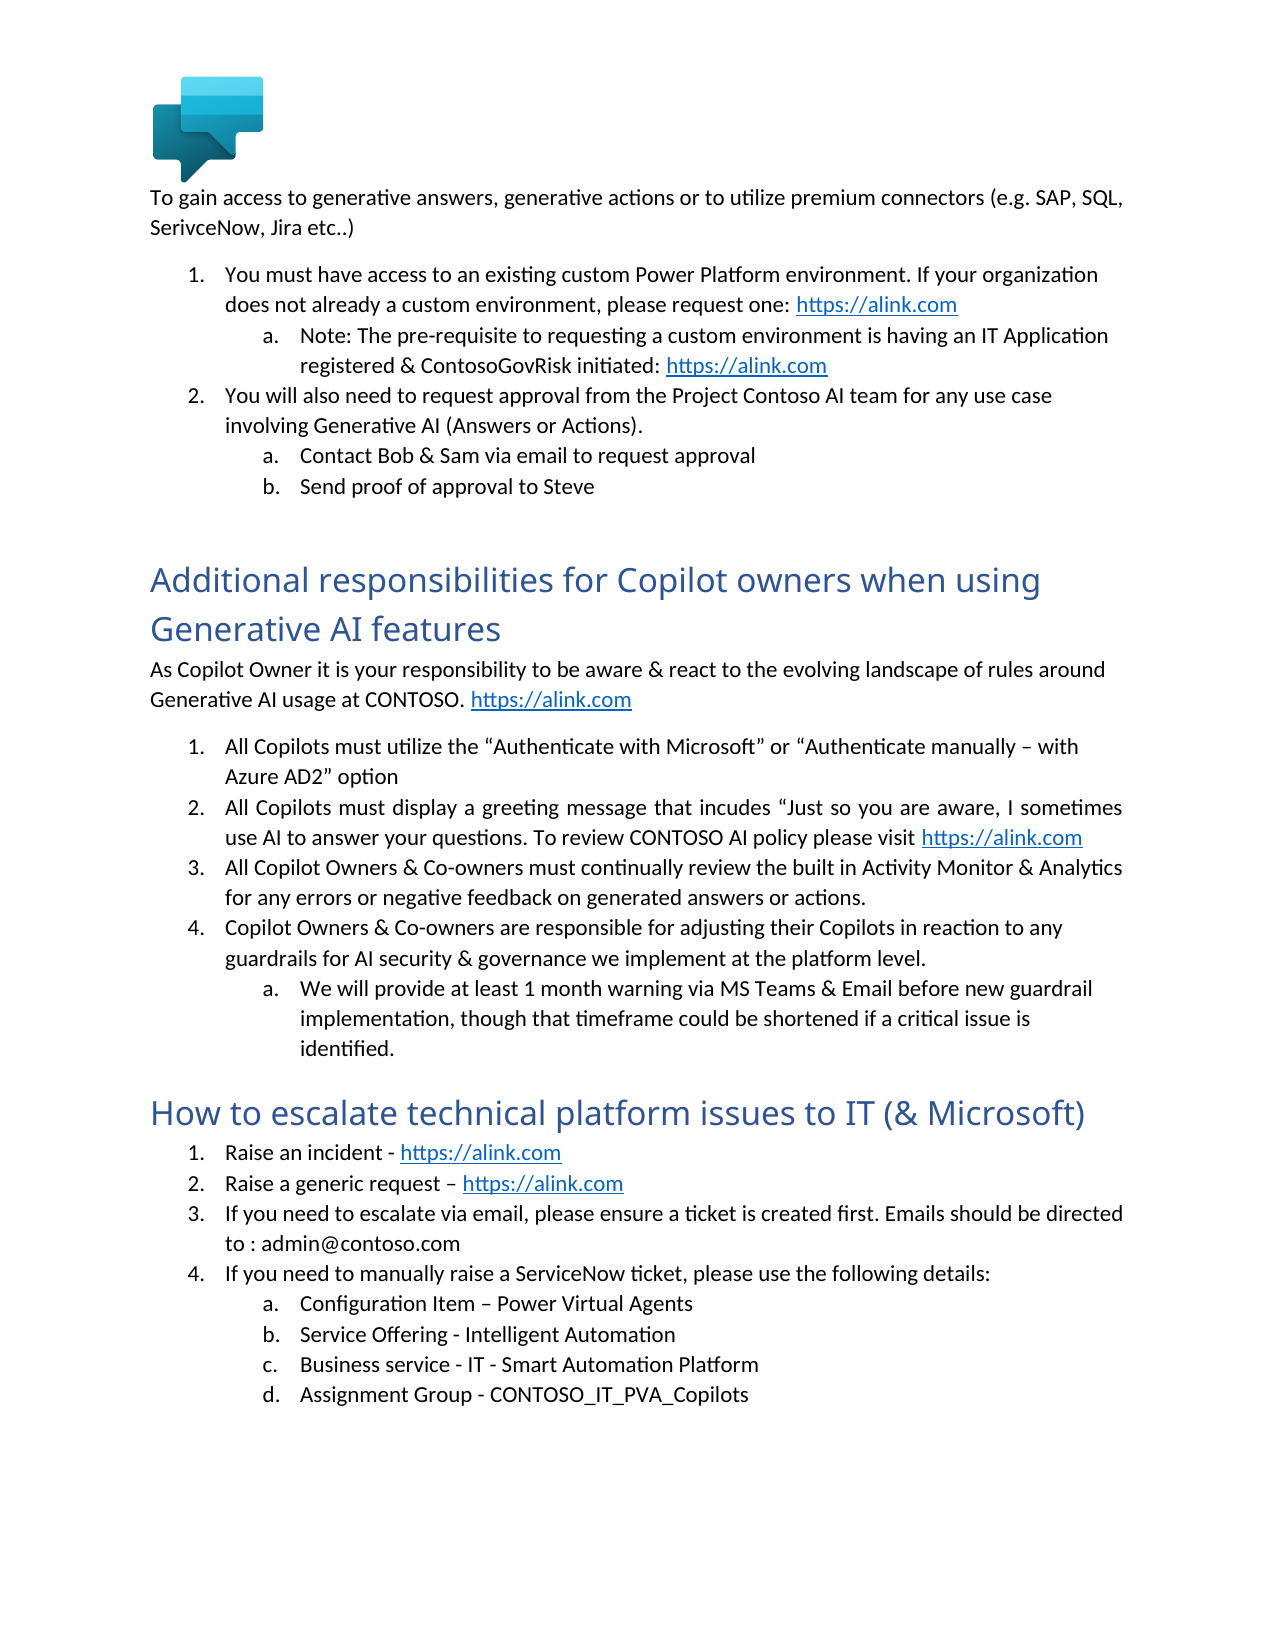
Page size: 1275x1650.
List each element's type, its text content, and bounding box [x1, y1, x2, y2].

list Service Offering - Intelligent Automation [262, 1320, 1125, 1348]
list If you need to manually raise a ServiceNow ticket, please use the following details: [187, 1259, 1125, 1287]
subtitle Additional responsibilities for Copilot owners when using Generative AI features [150, 557, 1125, 652]
subtitle How to escalate technical platform issues to IT (& Microsoft) [150, 1089, 1125, 1135]
text To gain access to generative answers, generative actions or to utilize premium connectors (e.g. SAP, SQL, SerivceNow, Jira etc..) [150, 183, 1125, 241]
list Send proof of approval to Steve [262, 472, 1125, 530]
list Configuration Item – Power Virtual Agents [262, 1289, 1125, 1317]
list Assignment Group - CONTOSO_IT_PVA_Copilots [262, 1380, 1125, 1408]
list Raise a generic request – https://alink.com [187, 1169, 1125, 1197]
picture [150, 73, 267, 184]
list All Copilots must display a greeting message that incudes “Just so you are aware, I sometimes use AI to answer your questions. To review CONTOSO AI policy please visit https://alink.com [187, 793, 1125, 851]
list You will also need to request approval from the Project Contoso AI team for any use case involving Generative AI (Answers or Actions). [187, 381, 1125, 439]
list Note: The pre-requisite to requesting a custom environment is having an IT Application registered & ContosoGovRisk initiated: https://alink.com [262, 321, 1125, 379]
text As Copilot Owner it is your responsibility to be aware & react to the evolving landscape of rules around Generative AI usage at CONTOSO. https://alink.com [150, 655, 1125, 713]
list All Copilot Owners & Co-owners must continually review the built in Activity Monitor & Analytics for any errors or negative feedback on generated answers or actions. [187, 853, 1125, 911]
list Contact Bob & Sam via email to request approval [262, 442, 1125, 469]
list Business service - IT - Smart Automation Platform [262, 1350, 1125, 1378]
list All Copilots must utilize the “Authenticate with Microsoft” or “Authenticate manually – with Azure AD2” option [187, 732, 1125, 790]
list Copilot Owners & Co-owners are responsible for adjusting their Copilots in reaction to any guardrails for AI security & governance we implement at the platform level. [187, 913, 1125, 972]
list Raise an incident - https://alink.com [187, 1138, 1125, 1166]
list You must have access to an existing custom Power Platform environment. If your organization does not already a custom environment, please request one: https://alink.com [187, 260, 1125, 318]
list If you need to escalate via email, please ensure a ticket is created first. Emails should be directed to : admin@contoso.com [187, 1199, 1125, 1257]
list We will provide at least 1 month warning via MS Teams & Email before new guardrail implementation, though that timeframe could be shortened if a critical issue is identified. [262, 974, 1125, 1062]
